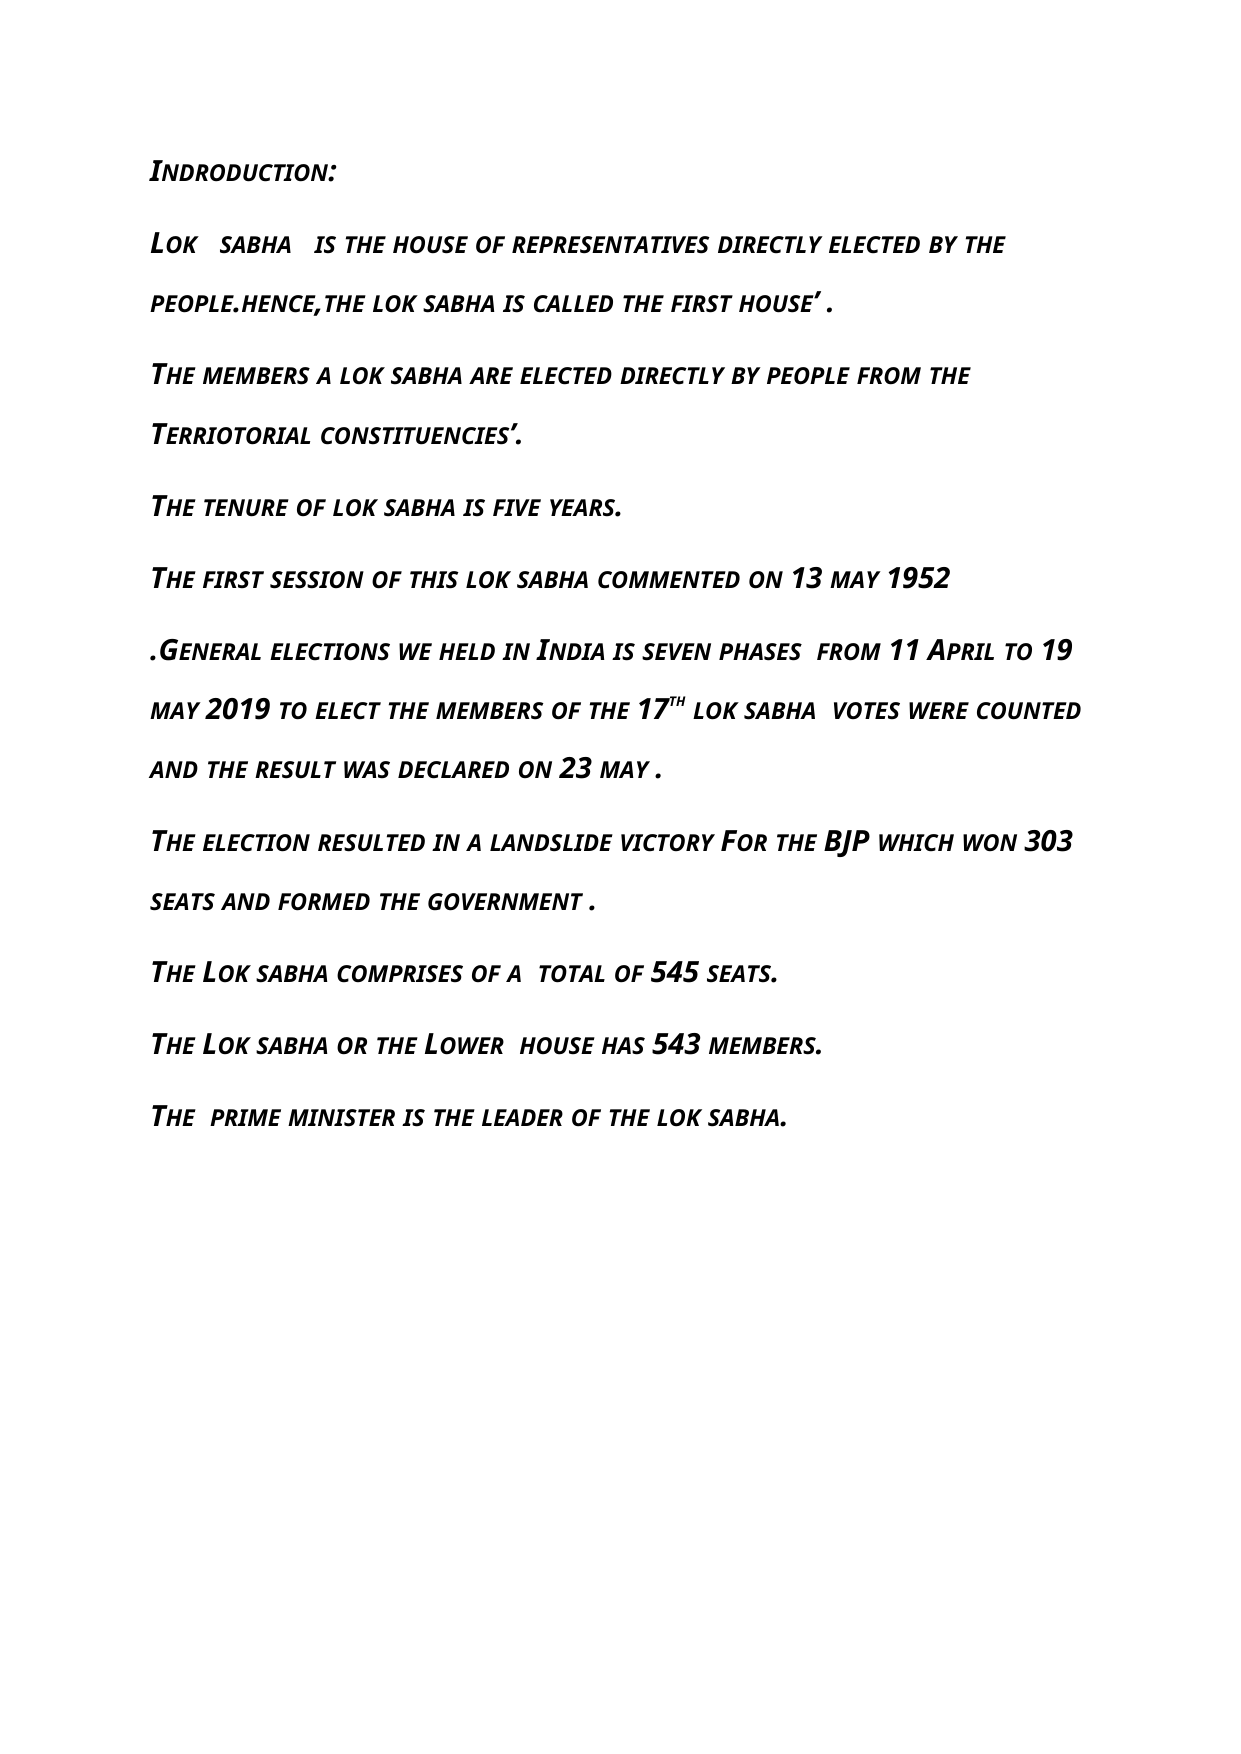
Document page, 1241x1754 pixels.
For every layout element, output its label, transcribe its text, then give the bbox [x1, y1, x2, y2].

text Indroduction: [150, 150, 1090, 190]
text The members a lok sabha are elected directly by people from the Terriotorial constituencies’. [150, 353, 1090, 453]
text Lok sabha is the house of representatives directly elected by the people.hence,the lok sabha is called the first house’ . [150, 222, 1090, 321]
text .General elections we held in India is seven phases from 11 April to 19 may 2019 to elect the members of the 17th lok sabha votes were counted and the result was declared on 23 may . [150, 629, 1090, 787]
text The prime minister is the leader of the lok sabha. [150, 1095, 1090, 1135]
text The Lok sabha comprises of a total of 545 seats. [150, 951, 1090, 991]
text The Lok sabha or the Lower house has 543 members. [150, 1023, 1090, 1063]
text The election resulted in a landslide victory For the BJP which won 303 seats and formed the government . [150, 820, 1090, 919]
text The tenure of lok sabha is five years. [150, 485, 1090, 524]
text The first session of this lok sabha commented on 13 may 1952 [150, 557, 1090, 597]
